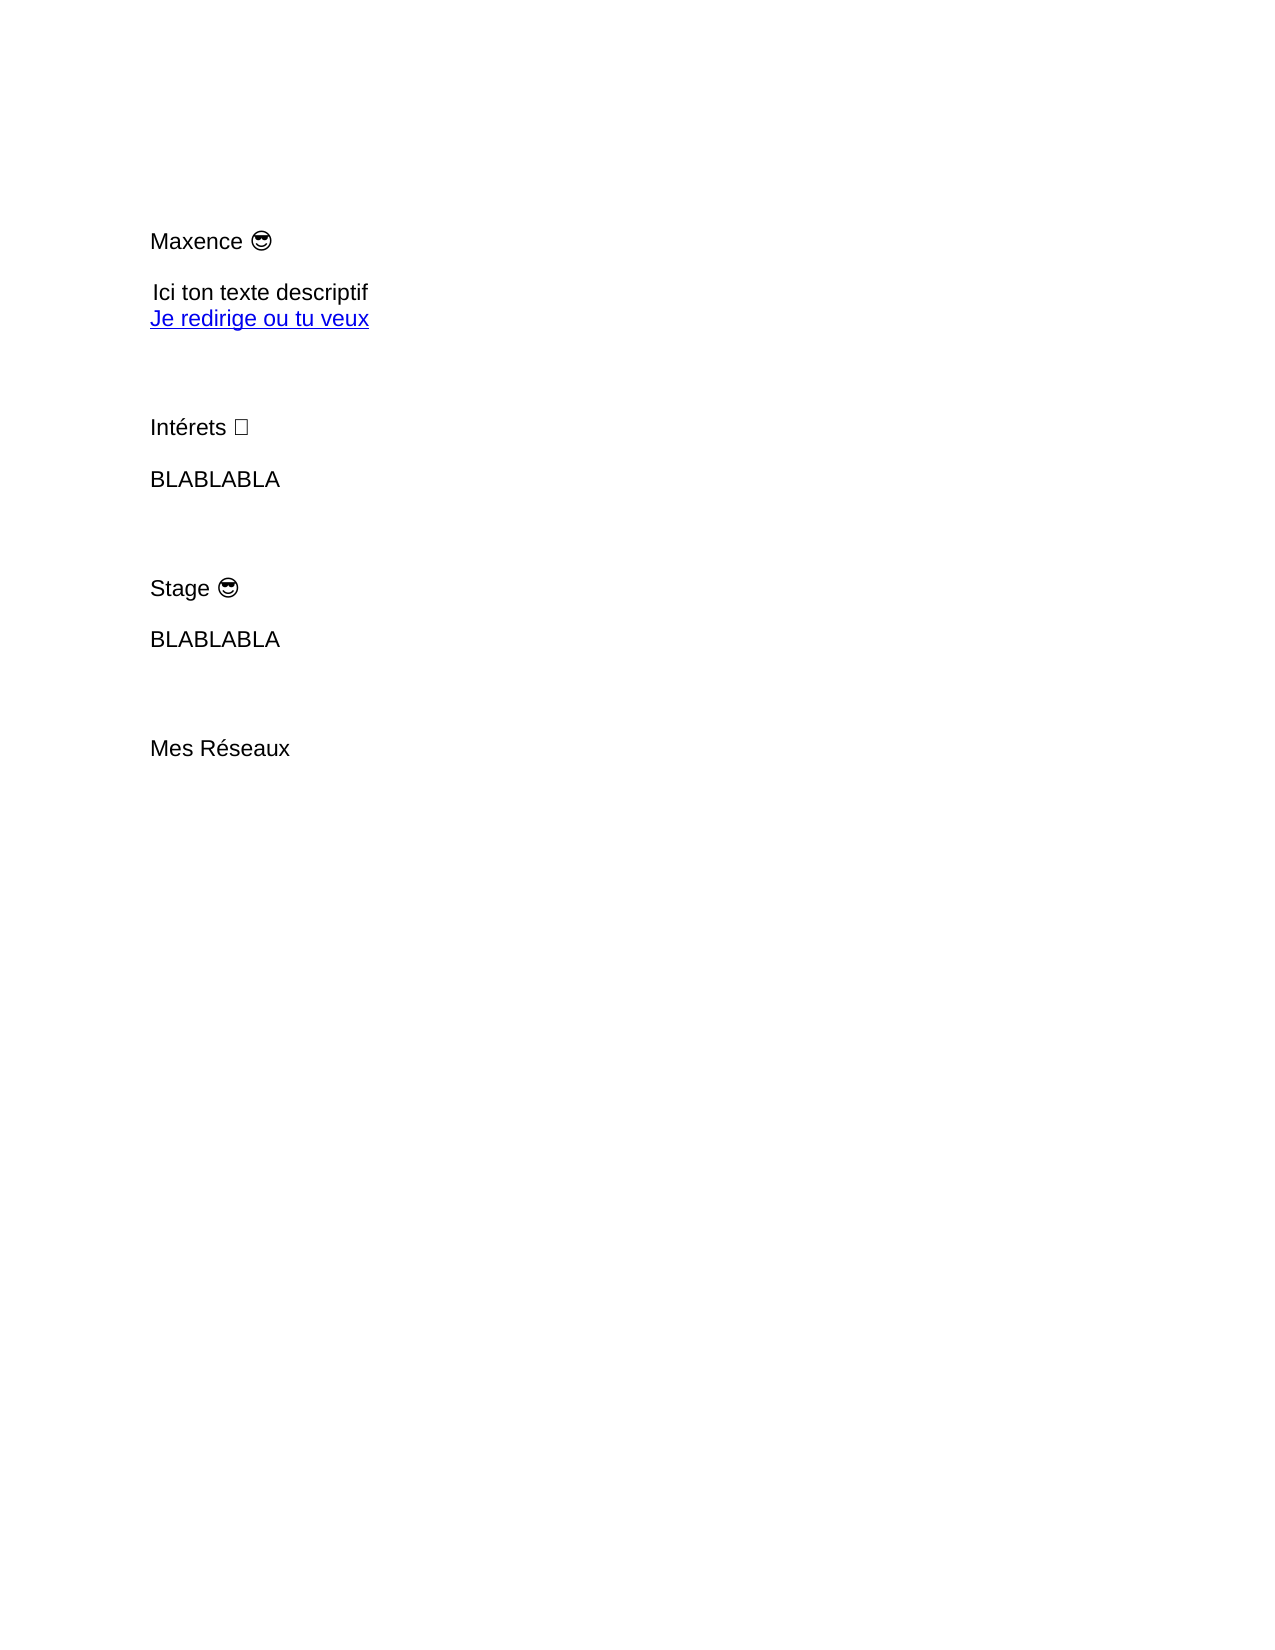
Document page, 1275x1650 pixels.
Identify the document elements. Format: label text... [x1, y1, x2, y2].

text BLABLABLA [150, 466, 1125, 492]
text Intérets 🤩 [150, 414, 1125, 441]
text Mes Réseaux [150, 735, 1125, 761]
text Je redirige ou tu veux [150, 305, 1125, 332]
text BLABLABLA [150, 626, 1125, 652]
text Ici ton texte descriptif [150, 279, 1125, 305]
text Stage 😎 [150, 574, 1125, 601]
text Maxence 😎 [150, 228, 1125, 254]
